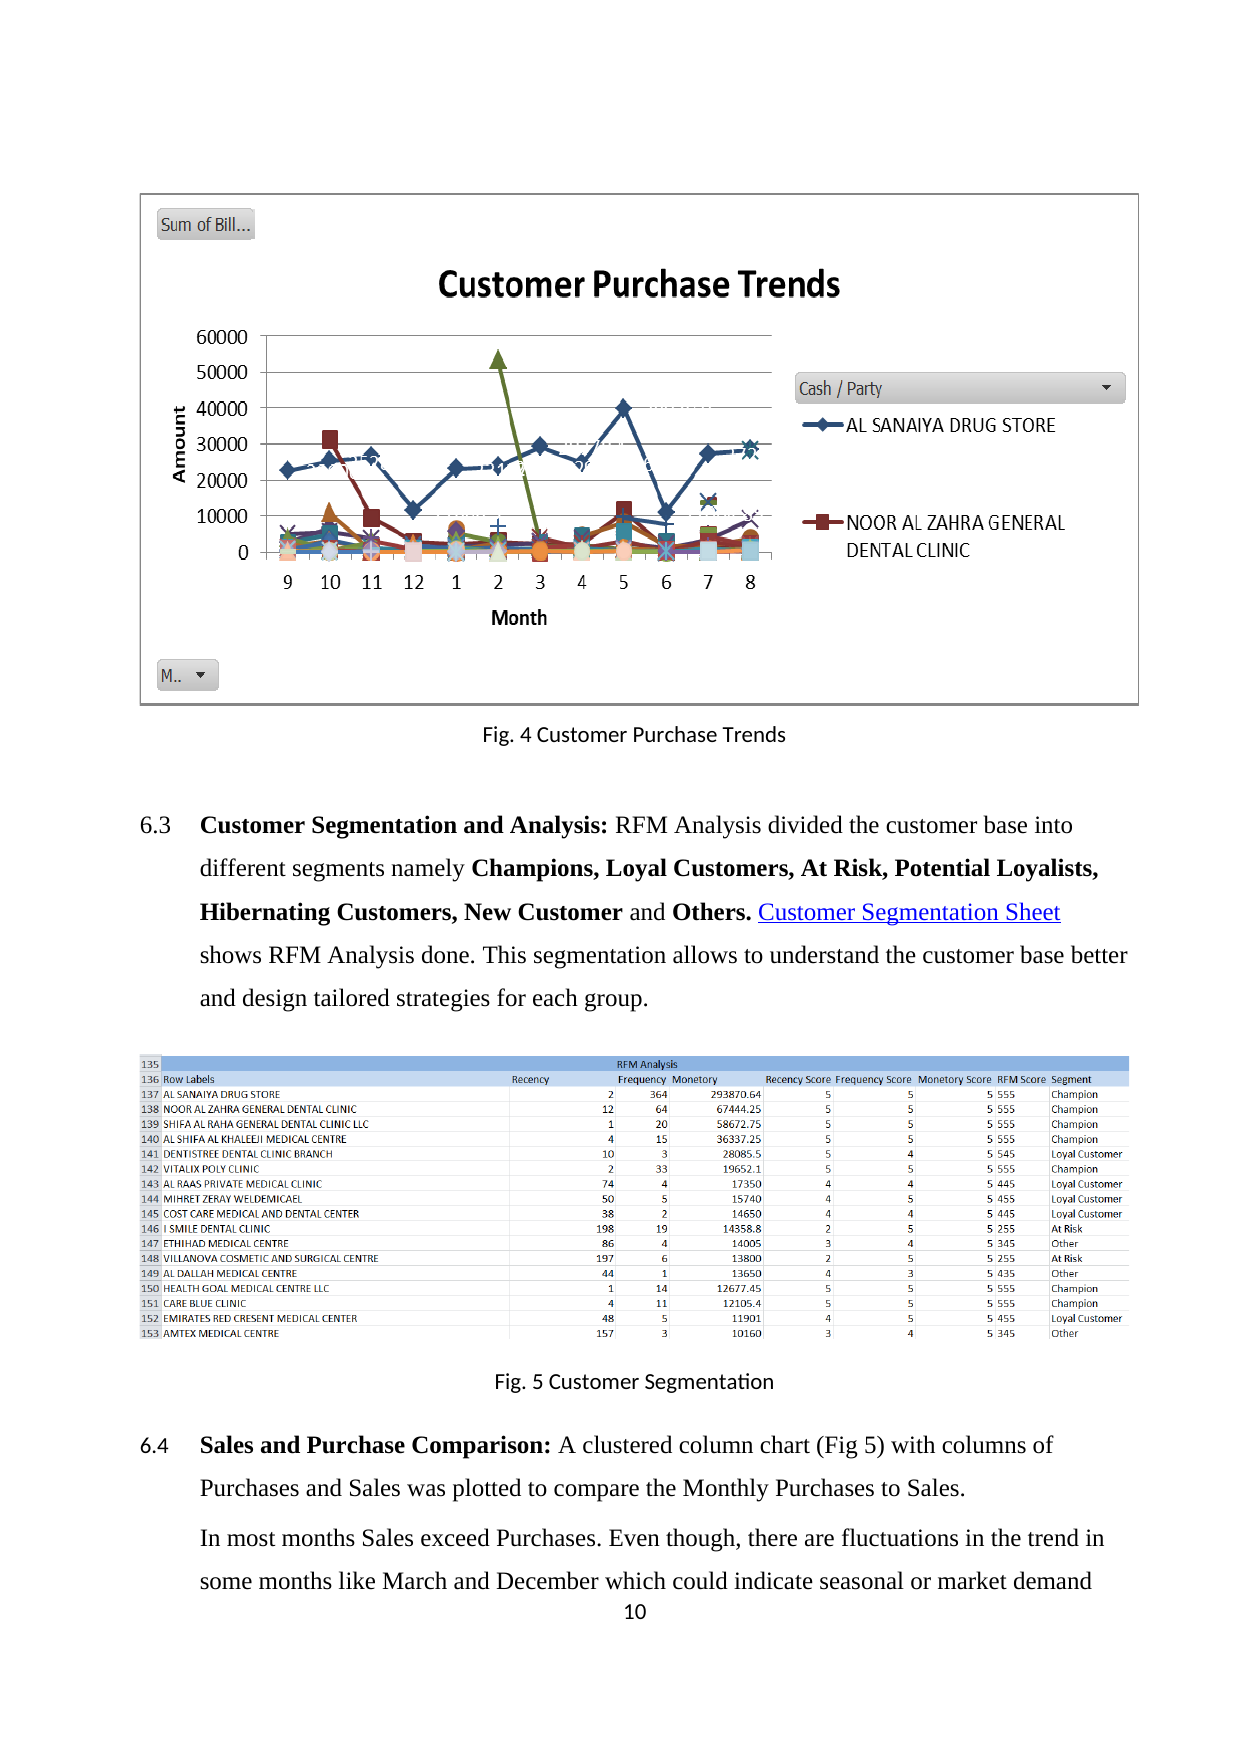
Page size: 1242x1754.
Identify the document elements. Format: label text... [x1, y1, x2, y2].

picture [139, 1054, 1130, 1339]
text Fig. 5 Customer Segmentation [139, 1367, 1129, 1395]
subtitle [199, 1523, 1129, 1595]
picture [139, 193, 1139, 706]
text Fig. 4 Customer Purchase Trends [139, 720, 1129, 748]
subtitle Customer Segmentation and Analysis: RFM Analysis divided the customer base into different segments namely Champions, Loyal Customers, At Risk, Potential Loyalists, Hibernating Customers, New Customer and Others. Customer Segmentation Sheet shows RFM Analysis done. This segmentation allows to understand the customer base better and design tailored strategies for each group. [139, 810, 1129, 1012]
subtitle Sales and Purchase Comparison: A clustered column chart (Fig 5) with columns of Purchases and Sales was plotted to compare the Monthly Purchases to Sales. [139, 1430, 1129, 1502]
